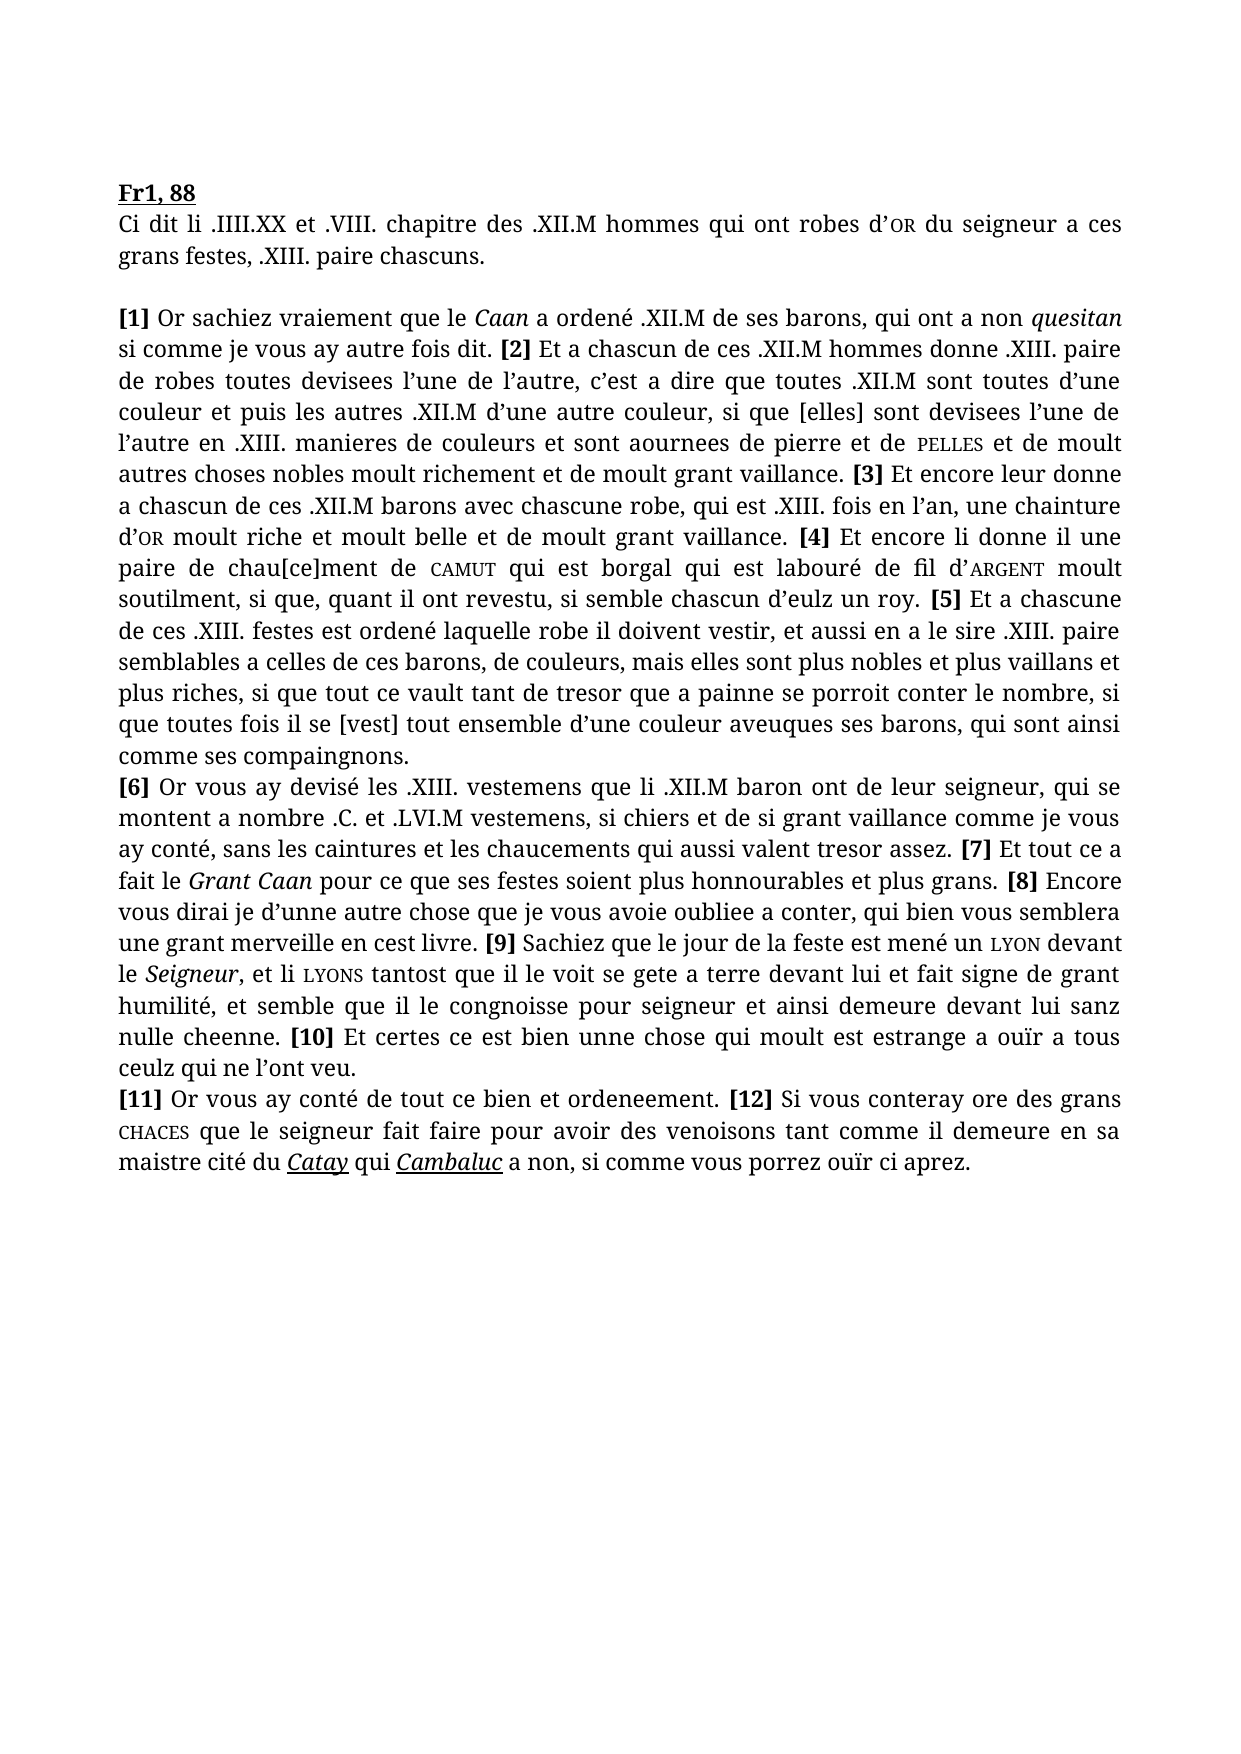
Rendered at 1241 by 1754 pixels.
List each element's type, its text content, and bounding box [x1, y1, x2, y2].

text [1] Or sachiez vraiement que le Caan a ordené .XII.M de ses barons, qui ont a non quesitan si comme je vous ay autre fois dit. [2] Et a chascun de ces .XII.M hommes donne .XIII. paire de robes toutes devisees l’une de l’autre, c’est a dire que toutes .XII.M sont toutes d’une couleur et puis les autres .XII.M d’une autre couleur, si que [elles] sont devisees l’une de l’autre en .XIII. manieres de couleurs et sont aournees de pierre et de pelles et de moult autres choses nobles moult richement et de moult grant vaillance. [3] Et encore leur donne a chascun de ces .XII.M barons avec chascune robe, qui est .XIII. fois en l’an, une chainture d’or moult riche et moult belle et de moult grant vaillance. [4] Et encore li donne il une paire de chau[ce]ment de camut qui est borgal qui est labouré de fil d’argent moult soutilment, si que, quant il ont revestu, si semble chascun d’eulz un roy. [5] Et a chascune de ces .XIII. festes est ordené laquelle robe il doivent vestir, et aussi en a le sire .XIII. paire semblables a celles de ces barons, de couleurs, mais elles sont plus nobles et plus vaillans et plus riches, si que tout ce vault tant de tresor que a painne se porroit conter le nombre, si que toutes fois il se [vest] tout ensemble d’une couleur aveuques ses barons, qui sont ainsi comme ses compaingnons. [118, 302, 1122, 771]
text [11] Or vous ay conté de tout ce bien et ordeneement. [12] Si vous conteray ore des grans chaces que le seigneur fait faire pour avoir des venoisons tant comme il demeure en sa maistre cité du Catay qui Cambaluc a non, si comme vous porrez ouïr ci aprez. [118, 1083, 1122, 1177]
text Ci dit li .IIII.XX et .VIII. chapitre des .XII.M hommes qui ont robes d’or du seigneur a ces grans festes, .XIII. paire chascuns. [118, 208, 1122, 271]
text Fr1, 88 [118, 177, 1122, 208]
text [6] Or vous ay devisé les .XIII. vestemens que li .XII.M baron ont de leur seigneur, qui se montent a nombre .C. et .LVI.M vestemens, si chiers et de si grant vaillance comme je vous ay conté, sans les caintures et les chaucements qui aussi valent tresor assez. [7] Et tout ce a fait le Grant Caan pour ce que ses festes soient plus honnourables et plus grans. [8] Encore vous dirai je d’unne autre chose que je vous avoie oubliee a conter, qui bien vous semblera une grant merveille en cest livre. [9] Sachiez que le jour de la feste est mené un lyon devant le Seigneur, et li lyons tantost que il le voit se gete a terre devant lui et fait signe de grant humilité, et semble que il le congnoisse pour seigneur et ainsi demeure devant lui sanz nulle cheenne. [10] Et certes ce est bien unne chose qui moult est estrange a ouïr a tous ceulz qui ne l’ont veu. [118, 771, 1122, 1083]
